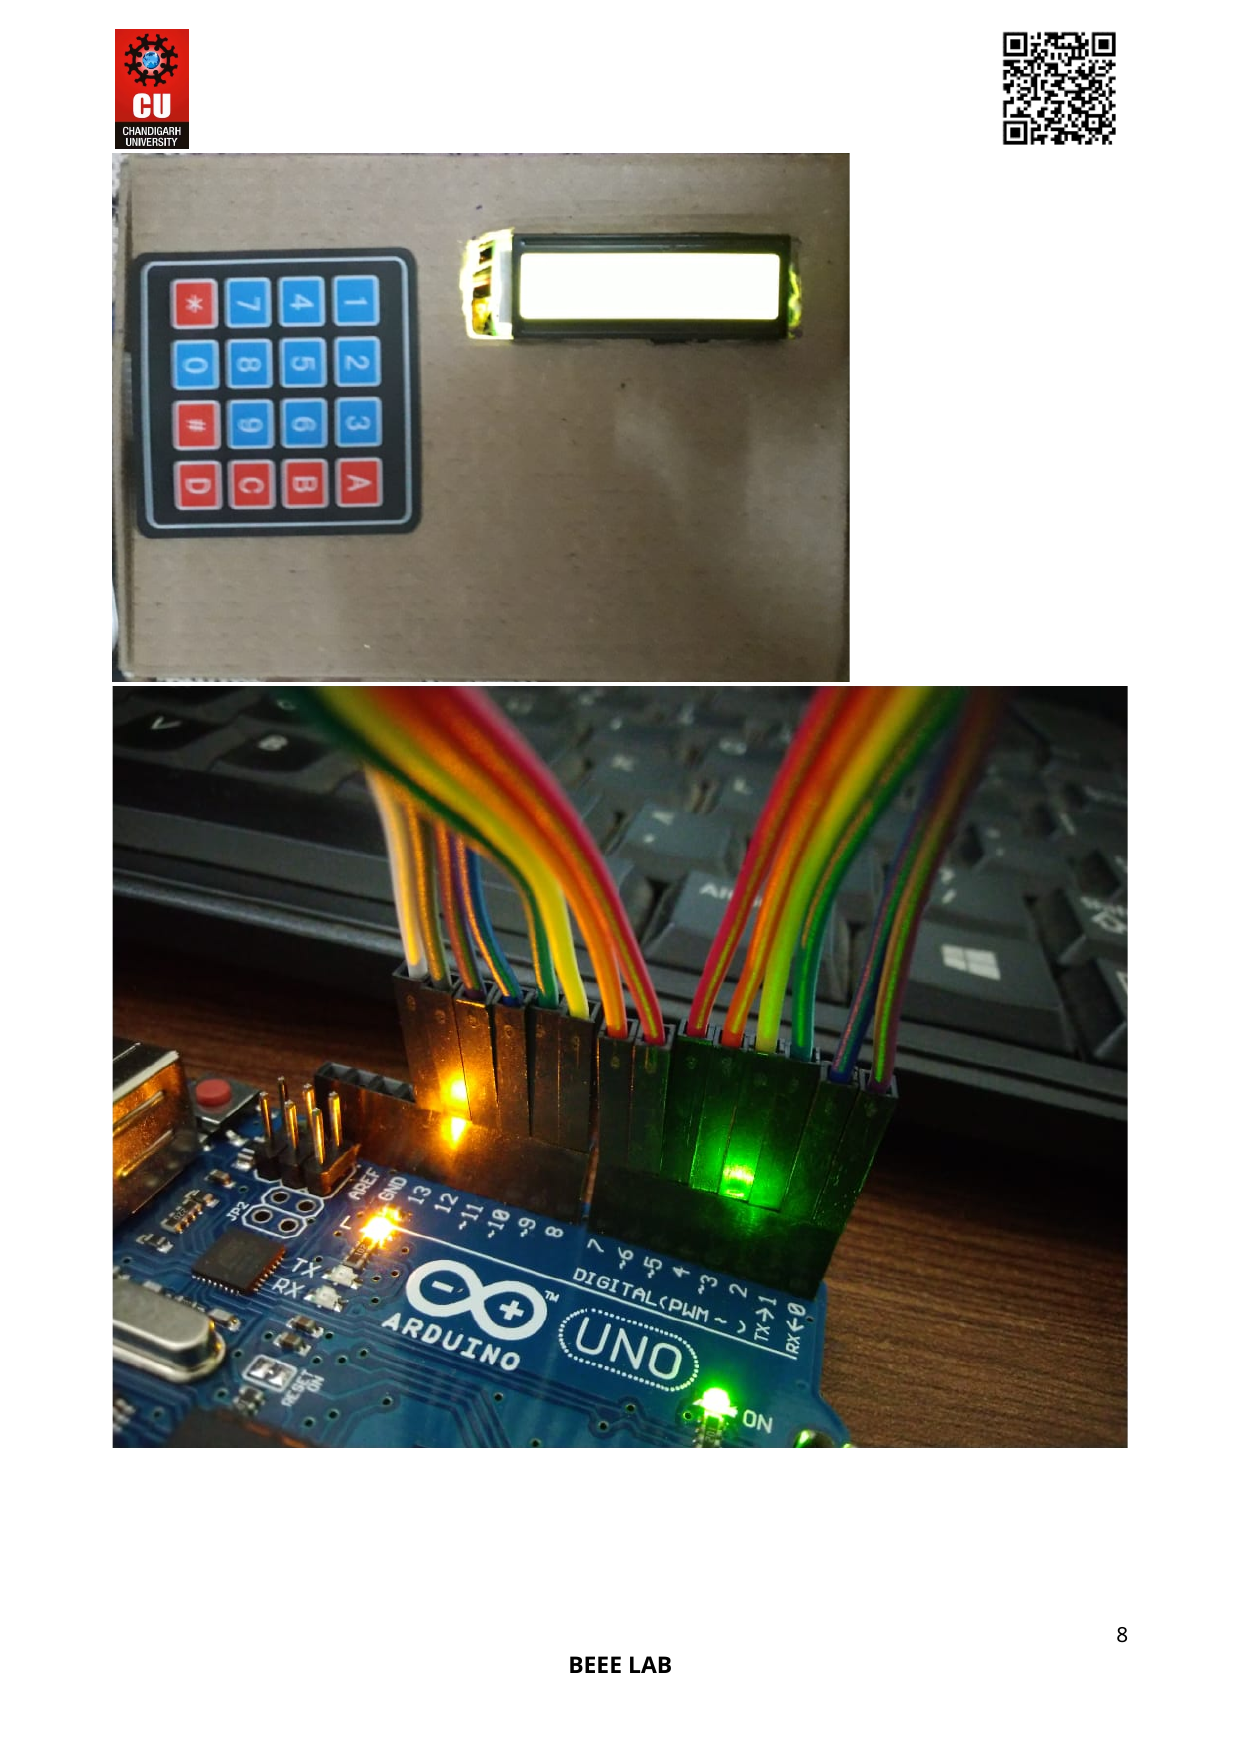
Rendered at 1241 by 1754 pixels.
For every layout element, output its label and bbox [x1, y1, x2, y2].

picture [1000, 30, 1119, 151]
picture [112, 153, 850, 682]
picture [115, 29, 189, 149]
picture [112, 686, 1128, 1448]
